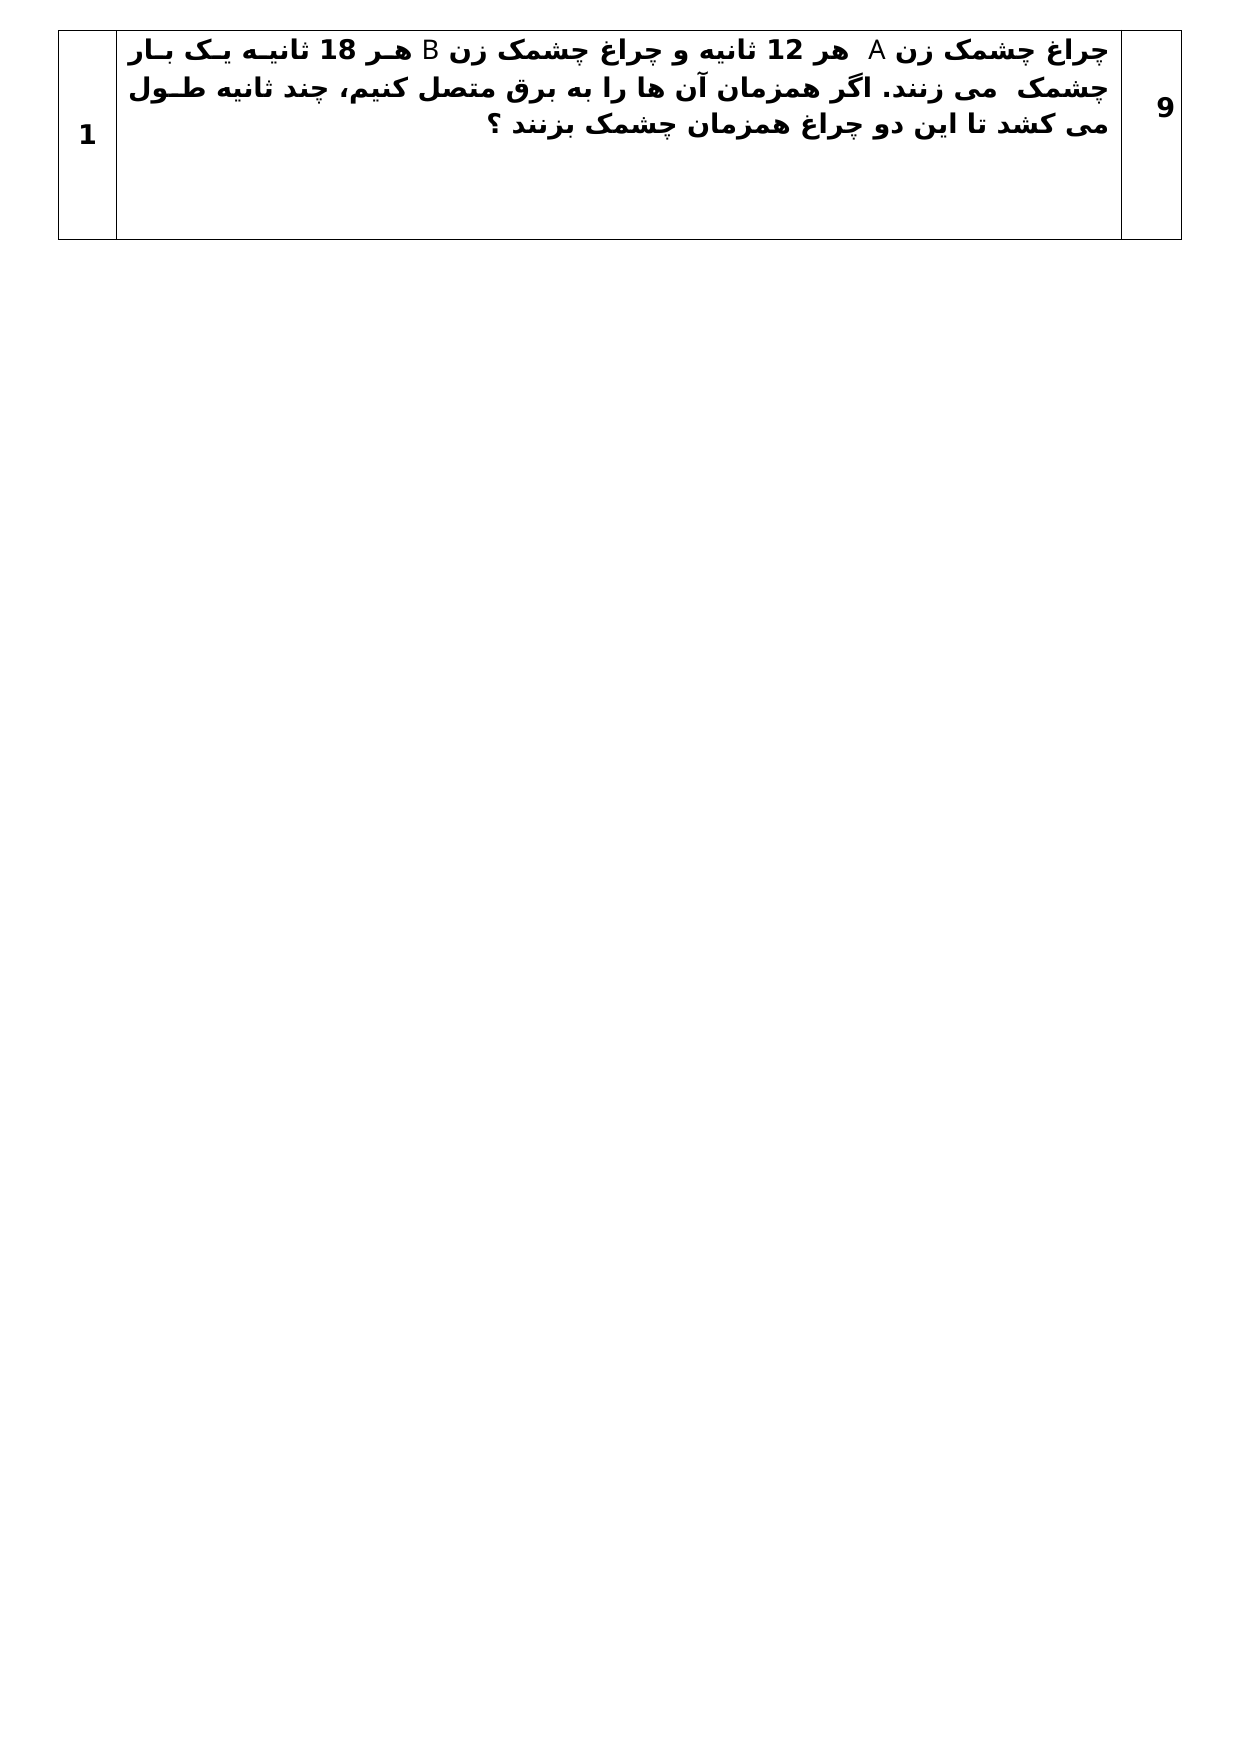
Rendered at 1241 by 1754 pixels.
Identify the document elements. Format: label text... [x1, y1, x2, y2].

table_cell چراغ چشمک زن A هر 12 ثانیه و چراغ چشمک زن B هر 18 ثانیه یک بار چشمک می زنند. اگر همزمان آن ها را به برق متصل کنیم، چند ثانیه طول می کشد تا این دو چراغ همزمان چشمک بزنند ؟ [117, 31, 1121, 239]
table_cell 1 [59, 31, 116, 239]
table_cell [1122, 31, 1181, 239]
